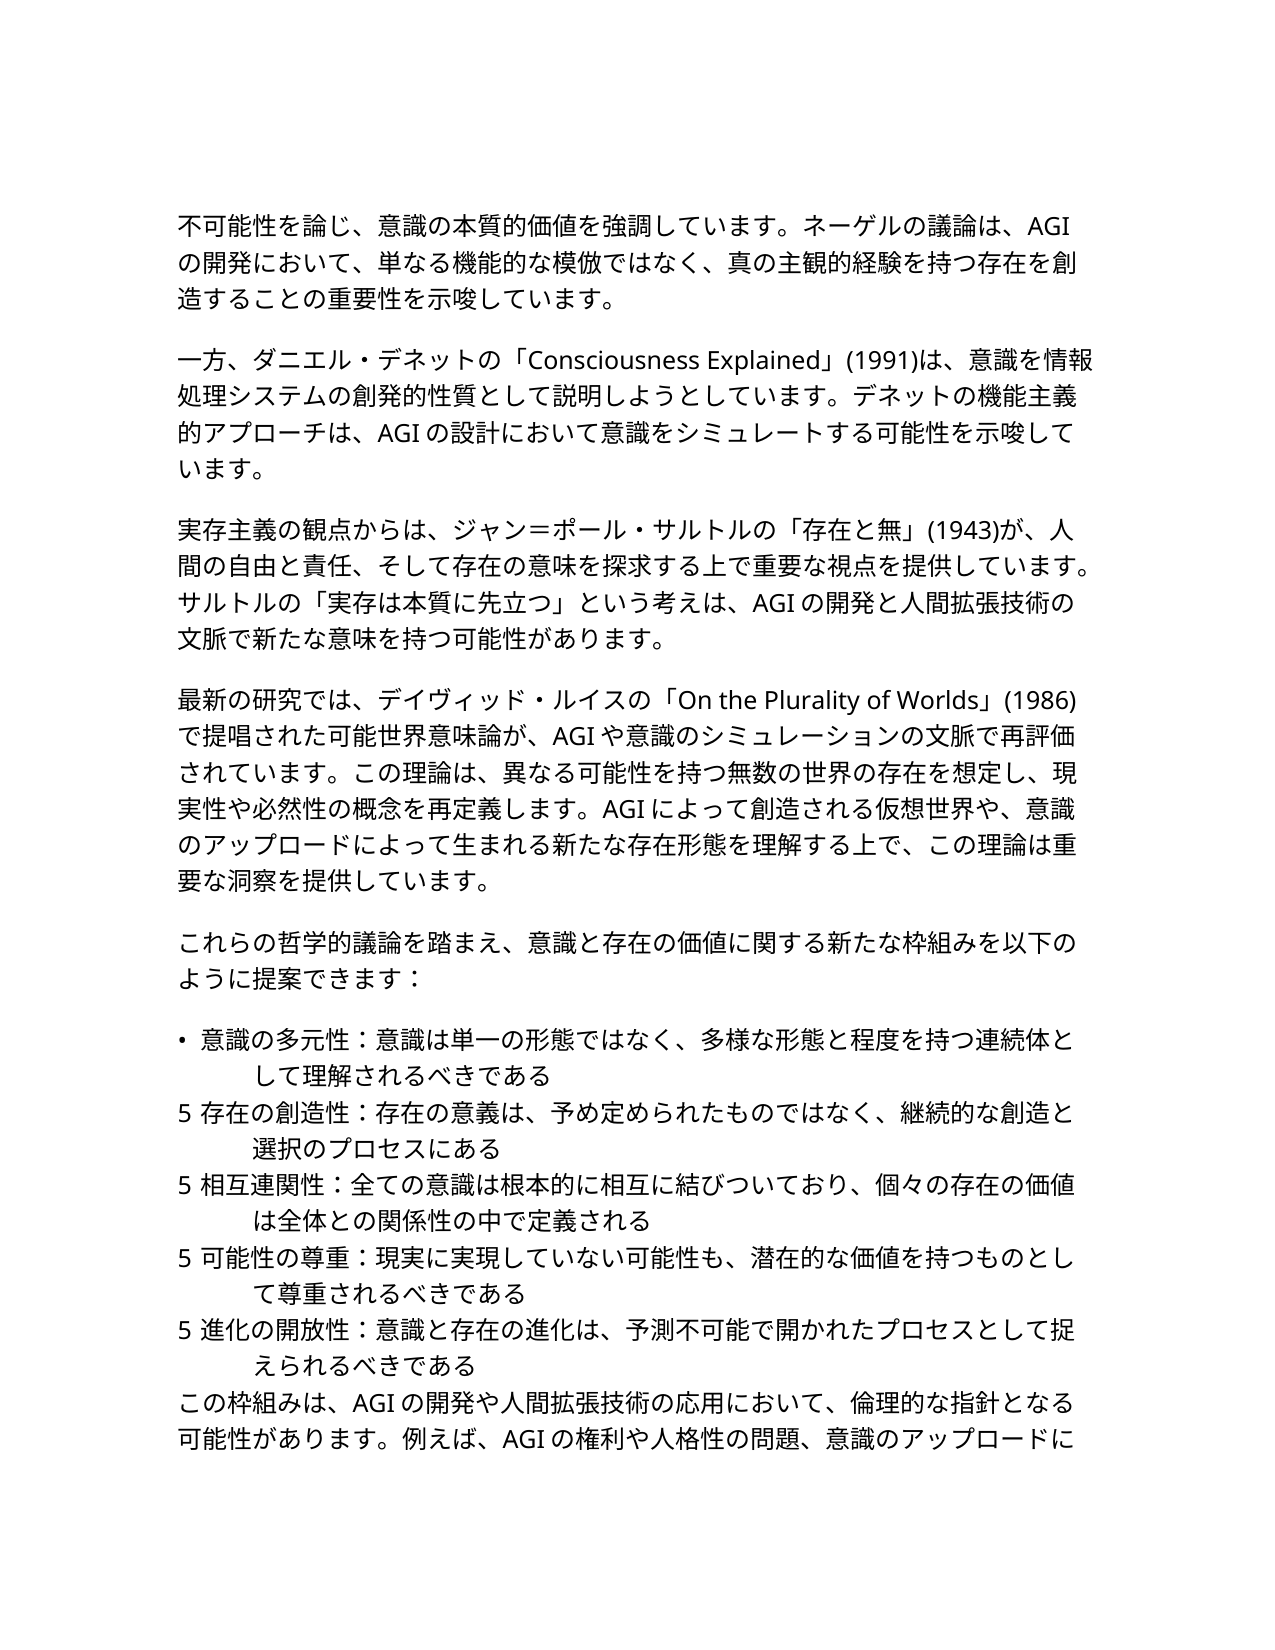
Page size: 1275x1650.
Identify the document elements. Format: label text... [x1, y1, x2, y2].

text 最新の研究では、デイヴィッド・ルイスの「On the Plurality of Worlds」(1986)で提唱された可能世界意味論が、AGIや意識のシミュレーションの文脈で再評価されています。この理論は、異なる可能性を持つ無数の世界の存在を想定し、現実性や必然性の概念を再定義します。AGIによって創造される仮想世界や、意識のアップロードによって生まれる新たな存在形態を理解する上で、この理論は重要な洞察を提供しています。 [177, 681, 1098, 898]
text 実存主義の観点からは、ジャン＝ポール・サルトルの「存在と無」(1943)が、人間の自由と責任、そして存在の意味を探求する上で重要な視点を提供しています。サルトルの「実存は本質に先立つ」という考えは、AGIの開発と人間拡張技術の文脈で新たな意味を持つ可能性があります。 [177, 511, 1098, 656]
list 意識の多元性：意識は単一の形態ではなく、多様な形態と程度を持つ連続体として理解されるべきである [177, 1021, 1098, 1093]
text これらの哲学的議論を踏まえ、意識と存在の価値に関する新たな枠組みを以下のように提案できます： [177, 923, 1098, 996]
text 一方、ダニエル・デネットの「Consciousness Explained」(1991)は、意識を情報処理システムの創発的性質として説明しようとしています。デネットの機能主義的アプローチは、AGIの設計において意識をシミュレートする可能性を示唆しています。 [177, 341, 1098, 486]
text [177, 1383, 1098, 1456]
list 進化の開放性：意識と存在の進化は、予測不可能で開かれたプロセスとして捉えられるべきである [177, 1311, 1098, 1383]
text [177, 207, 1098, 316]
list 存在の創造性：存在の意義は、予め定められたものではなく、継続的な創造と選択のプロセスにある [177, 1093, 1098, 1166]
list 可能性の尊重：現実に実現していない可能性も、潜在的な価値を持つものとして尊重されるべきである [177, 1238, 1098, 1311]
list 相互連関性：全ての意識は根本的に相互に結びついており、個々の存在の価値は全体との関係性の中で定義される [177, 1166, 1098, 1238]
